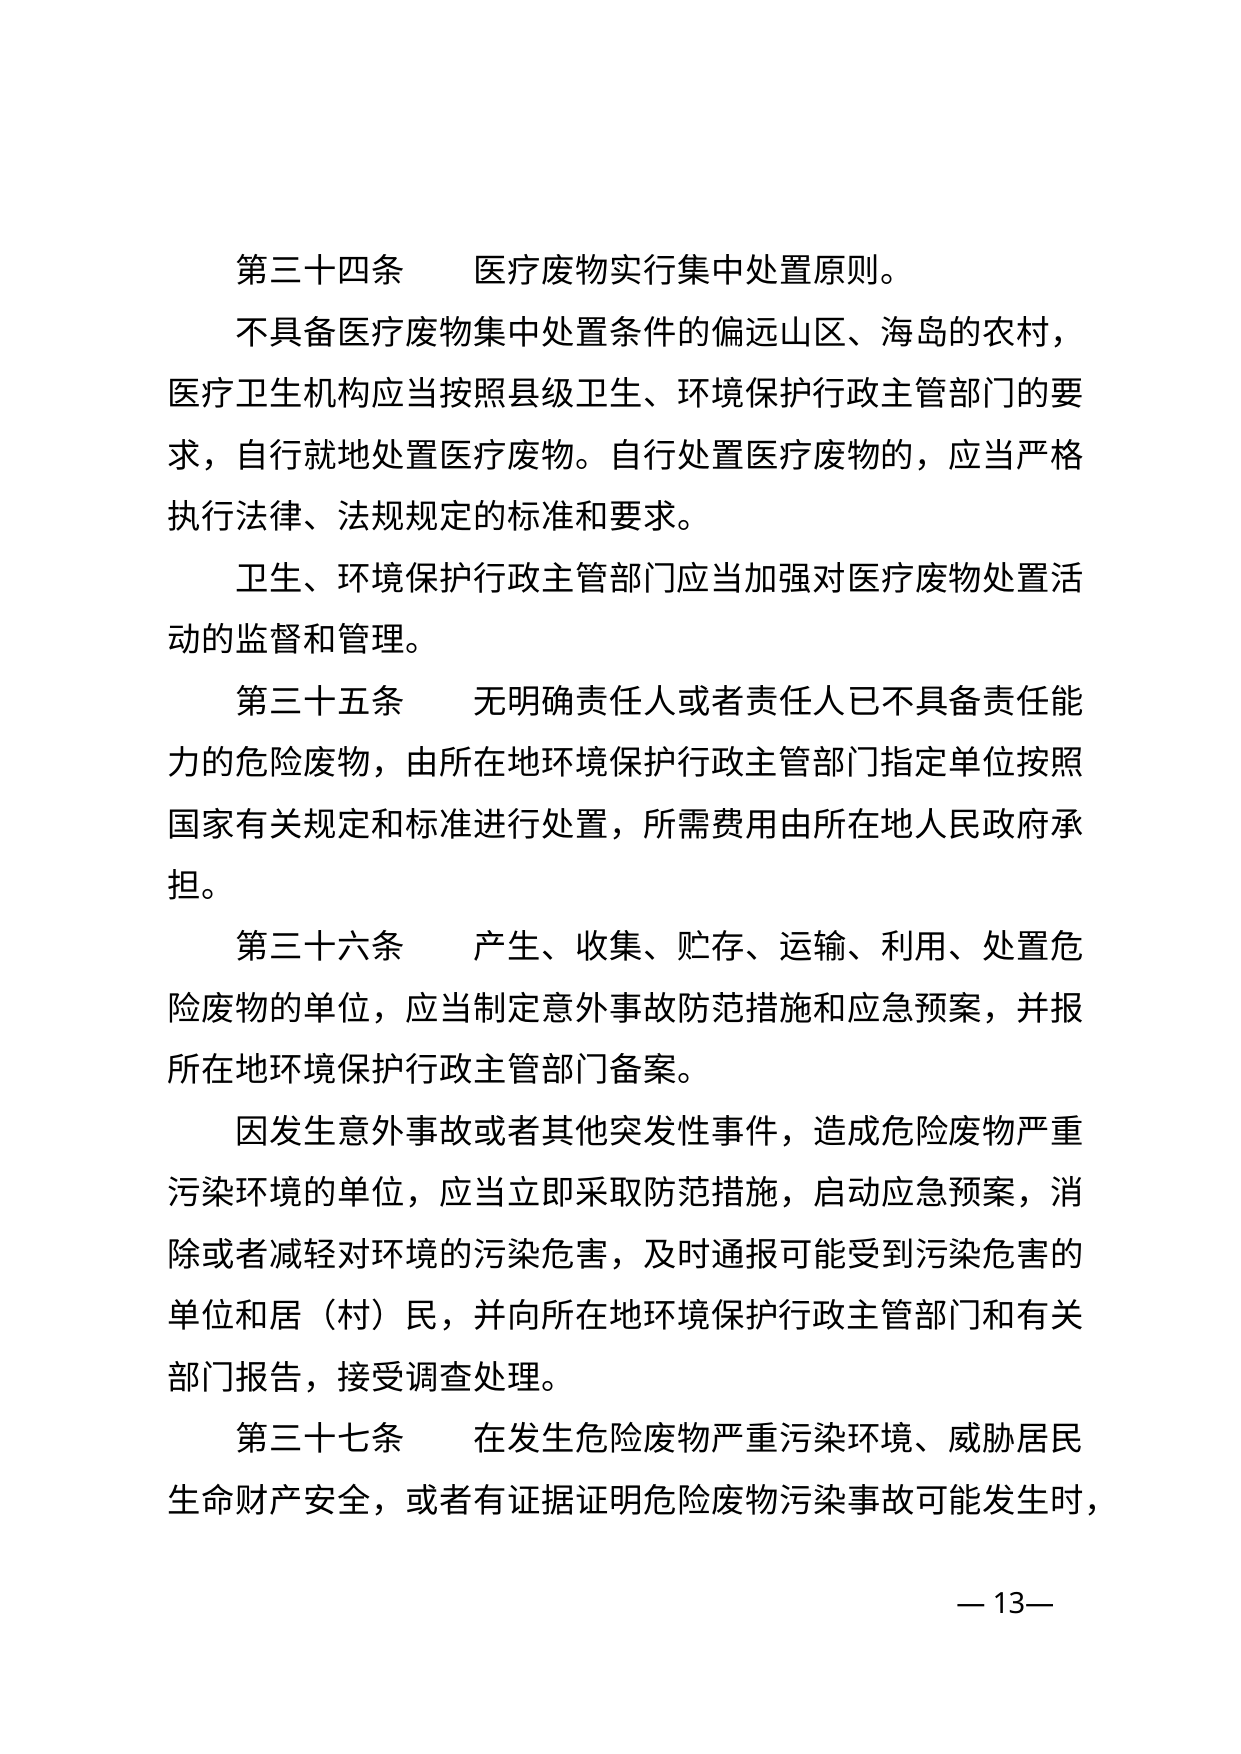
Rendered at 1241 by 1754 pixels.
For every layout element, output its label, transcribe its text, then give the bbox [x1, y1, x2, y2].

text 卫生、环境保护行政主管部门应当加强对医疗废物处置活动的监督和管理。 [168, 545, 1084, 668]
text 第三十四条 医疗废物实行集中处置原则。 [168, 238, 1084, 299]
text 第三十五条 无明确责任人或者责任人已不具备责任能力的危险废物，由所在地环境保护行政主管部门指定单位按照国家有关规定和标准进行处置，所需费用由所在地人民政府承担。 [168, 668, 1084, 914]
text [168, 1405, 1084, 1528]
text 第三十六条 产生、收集、贮存、运输、利用、处置危险废物的单位，应当制定意外事故防范措施和应急预案，并报所在地环境保护行政主管部门备案。 [168, 914, 1084, 1098]
text 因发生意外事故或者其他突发性事件，造成危险废物严重污染环境的单位，应当立即采取防范措施，启动应急预案，消除或者减轻对环境的污染危害，及时通报可能受到污染危害的单位和居（村）民，并向所在地环境保护行政主管部门和有关部门报告，接受调查处理。 [168, 1098, 1084, 1405]
text 不具备医疗废物集中处置条件的偏远山区、海岛的农村，医疗卫生机构应当按照县级卫生、环境保护行政主管部门的要求，自行就地处置医疗废物。自行处置医疗废物的，应当严格执行法律、法规规定的标准和要求。 [168, 299, 1084, 545]
